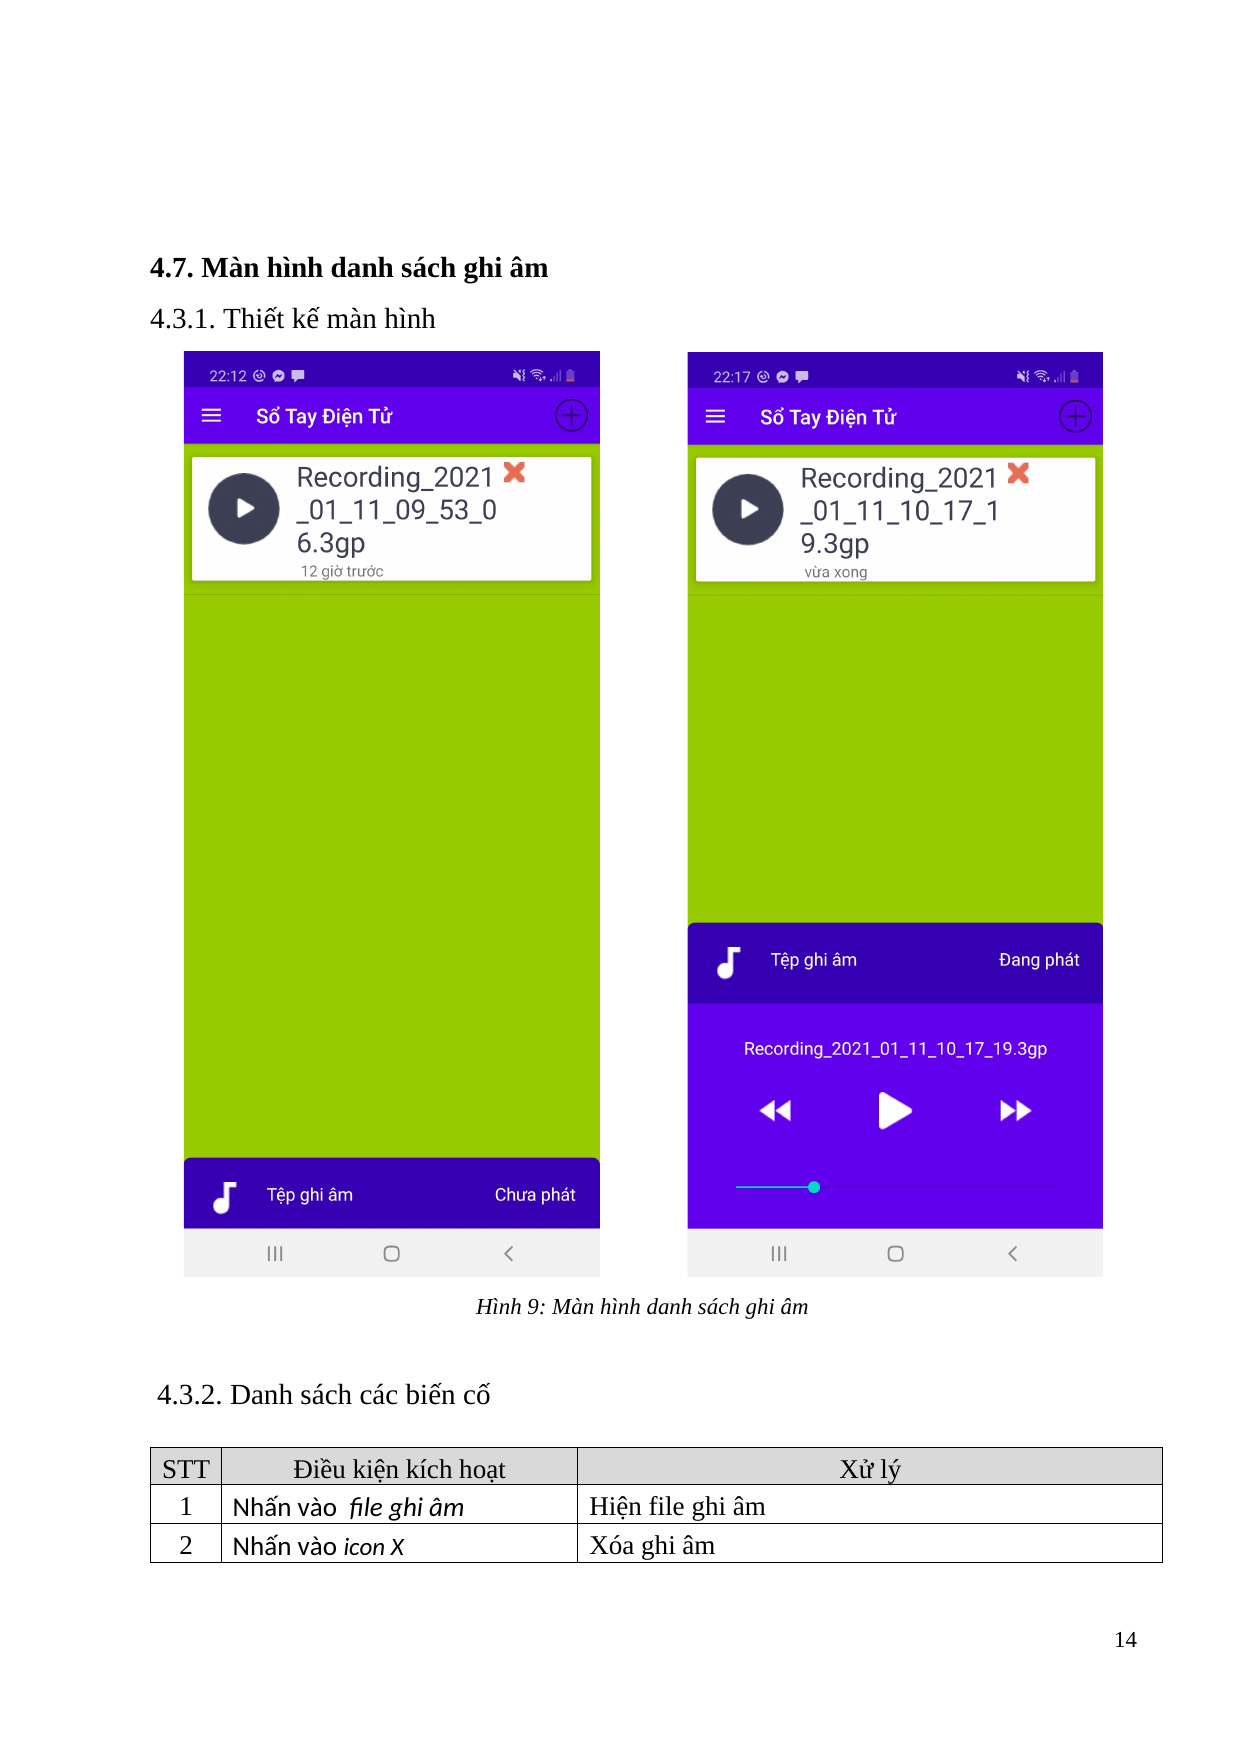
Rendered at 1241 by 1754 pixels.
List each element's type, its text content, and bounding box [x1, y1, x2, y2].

table_cell Xóa ghi âm [578, 1524, 1162, 1562]
table_header Điều kiện kích hoạt [222, 1448, 577, 1484]
text 4.7. Màn hình danh sách ghi âm [150, 251, 1137, 284]
subtitle 4.3.2. Danh sách các biến cố [150, 1377, 1137, 1411]
text Hình 9: Màn hình danh sách ghi âm [150, 1293, 1137, 1319]
picture [687, 352, 1103, 1277]
table_cell Hiện file ghi âm [578, 1485, 1162, 1523]
table_header STT [151, 1448, 221, 1484]
table_cell Nhấn vào file ghi âm [222, 1485, 577, 1523]
table_cell 1 [151, 1485, 221, 1523]
text 4.3.1. Thiết kế màn hình [150, 301, 1137, 334]
picture [183, 351, 600, 1277]
table_cell 2 [151, 1524, 221, 1562]
table_cell Nhấn vào icon X [222, 1524, 577, 1562]
table_header Xử lý [578, 1448, 1162, 1484]
